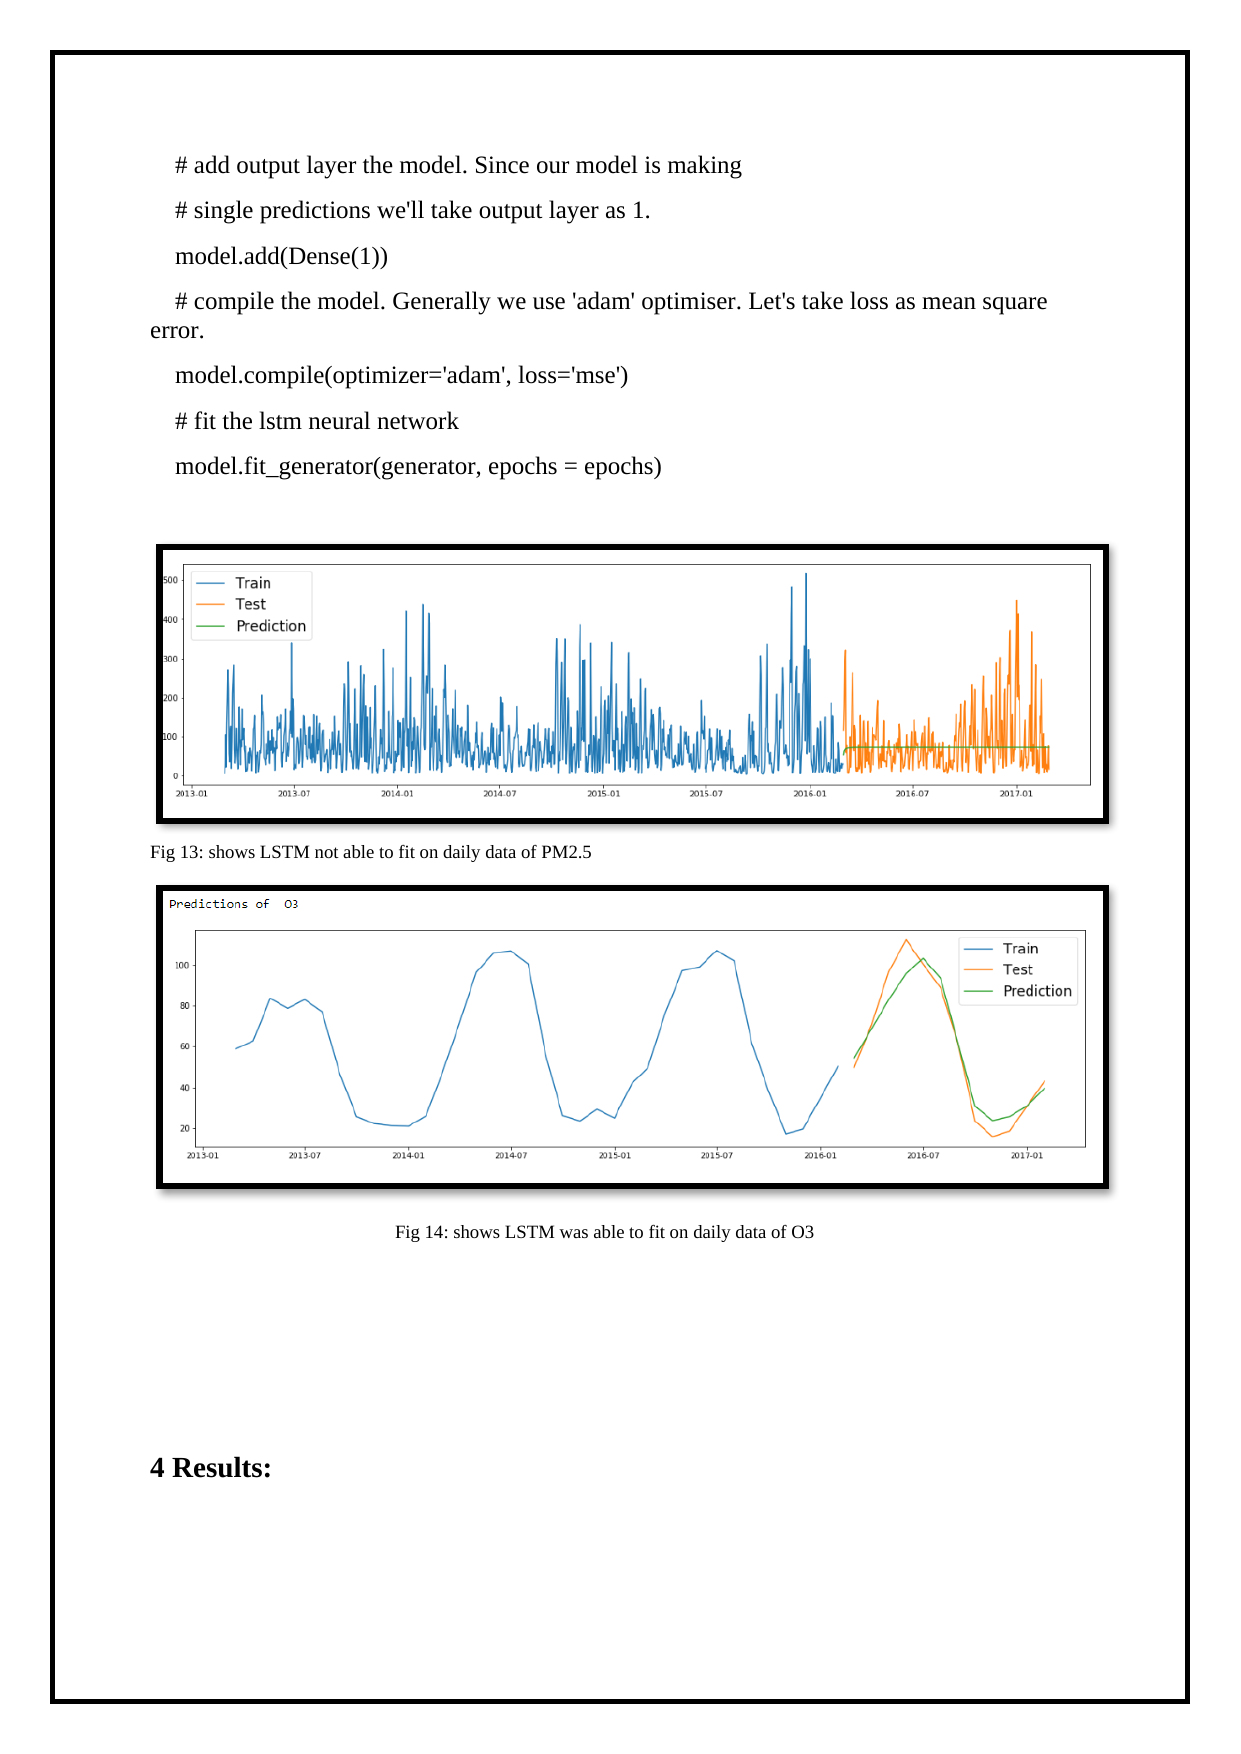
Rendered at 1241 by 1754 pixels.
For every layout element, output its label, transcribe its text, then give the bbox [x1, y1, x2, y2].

text Fig 14: shows LSTM was able to fit on daily data of O3 [150, 1221, 1090, 1242]
text model.fit_generator(generator, epochs = epochs) [150, 451, 1090, 480]
picture [163, 891, 1103, 1183]
picture [163, 550, 1103, 818]
text # compile the model. Generally we use 'adam' optimiser. Let's take loss as mean square error. [150, 286, 1090, 344]
text # single predictions we'll take output layer as 1. [150, 195, 1090, 224]
text # fit the lstm neural network [150, 406, 1090, 434]
text 4 Results: [150, 1450, 1090, 1484]
text model.add(Dense(1)) [150, 241, 1090, 269]
text model.compile(optimizer='adam', loss='mse') [150, 360, 1090, 389]
text # add output layer the model. Since our model is making [150, 150, 1090, 179]
